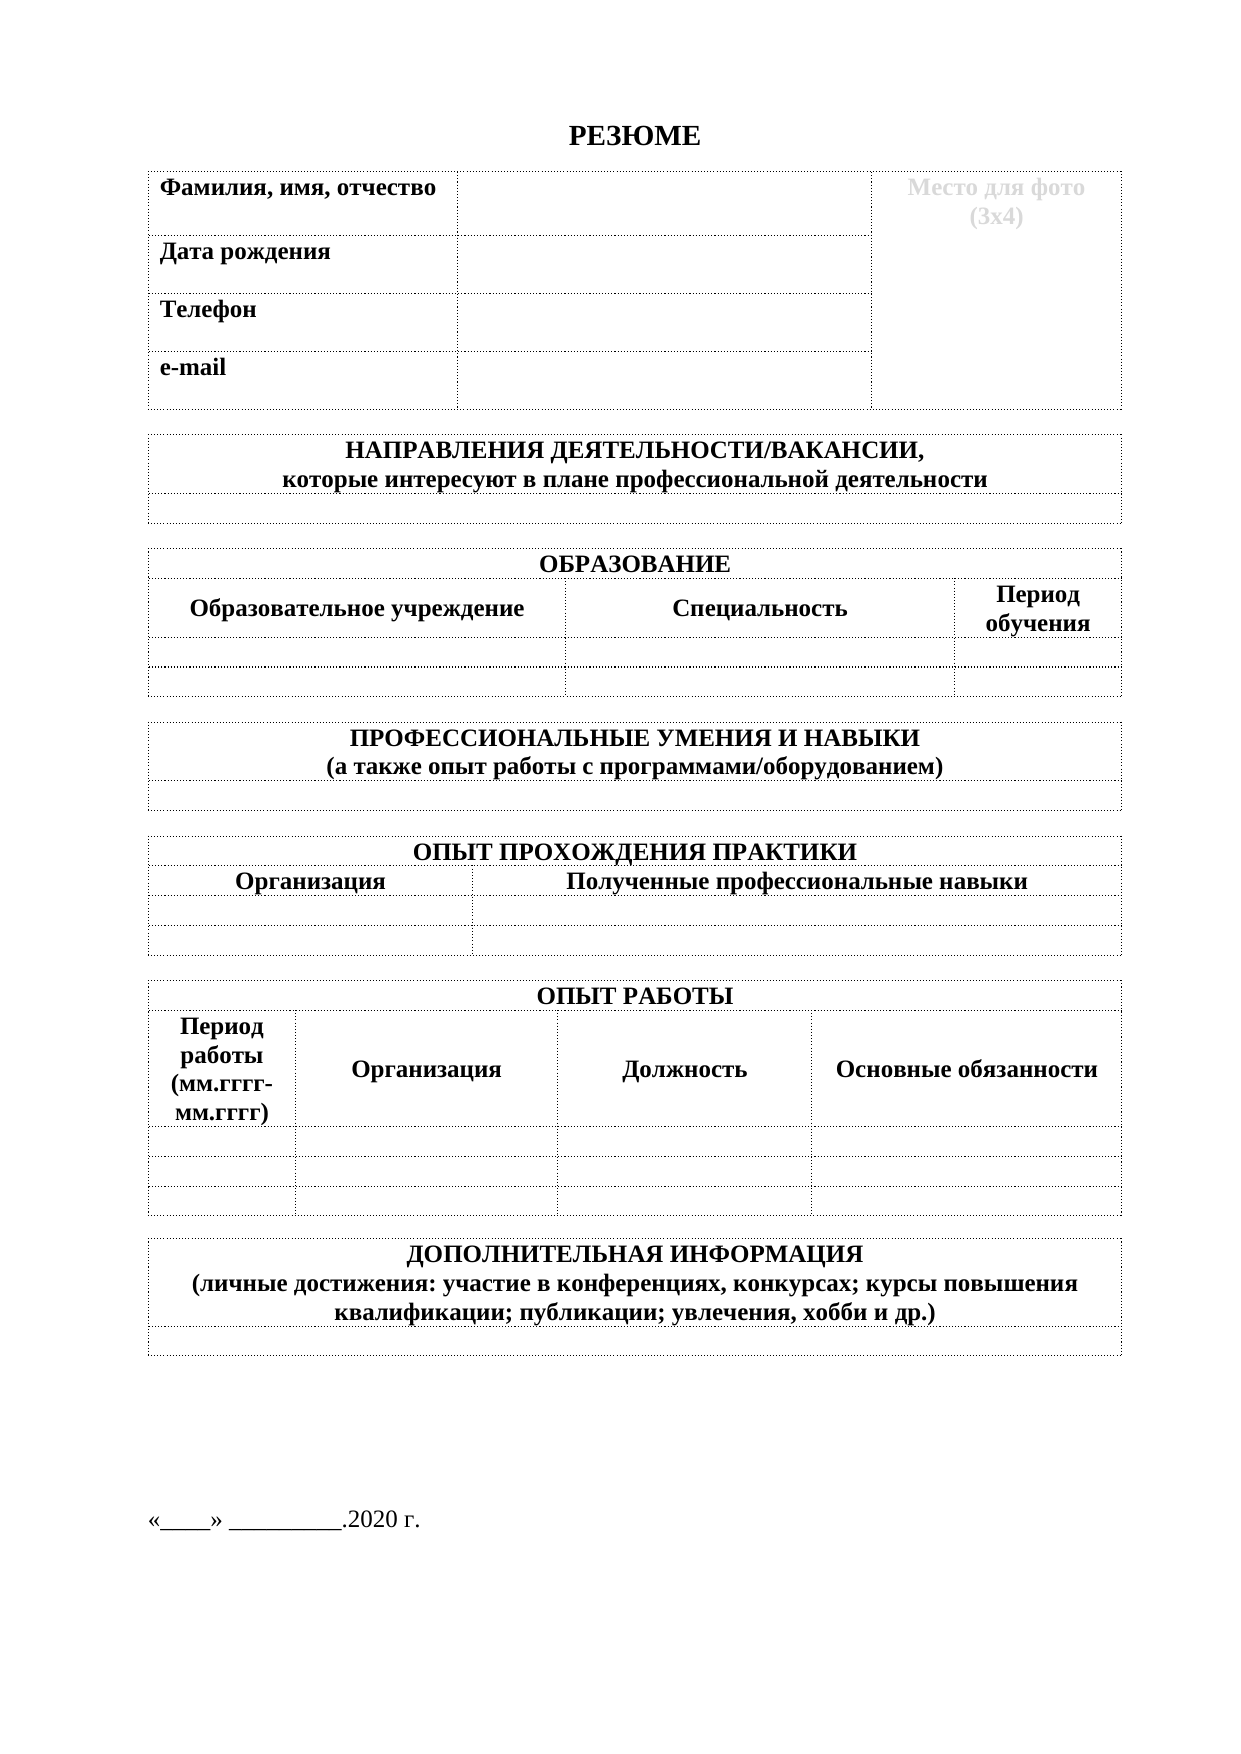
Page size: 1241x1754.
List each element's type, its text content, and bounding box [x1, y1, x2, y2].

table_cell [458, 293, 871, 351]
table_cell [295, 1126, 557, 1156]
table_cell [812, 1186, 1122, 1215]
table_cell [148, 637, 566, 666]
table_cell [812, 1156, 1122, 1186]
table_cell [148, 925, 473, 955]
table_cell Основные обязанности [812, 1010, 1122, 1126]
table_cell Период работы (мм.гггг-мм.гггг) [148, 1010, 295, 1126]
table_cell [954, 637, 1122, 666]
table_cell [558, 1156, 812, 1186]
text РЕЗЮМЕ [148, 118, 1122, 152]
table_cell [558, 1126, 812, 1156]
table_cell [458, 235, 871, 293]
table_cell Должность [558, 1010, 812, 1126]
table_header ДОПОЛНИТЕЛЬНАЯ ИНФОРМАЦИЯ (личные достижения: участие в конференциях, конкурсах; курсы повышения квалификации; публикации; увлечения, хобби и др.) [148, 1238, 1122, 1326]
table_cell [148, 493, 1122, 523]
table_cell Образовательное учреждение [148, 578, 566, 637]
table_cell Телефон [148, 293, 458, 351]
table_cell [295, 1186, 557, 1215]
text «____» _________.2020 г. [148, 1504, 1122, 1533]
table_cell Период обучения [954, 578, 1122, 637]
table_cell [148, 780, 1122, 810]
table_cell [148, 1156, 295, 1186]
table_cell [566, 666, 954, 696]
table_cell [148, 666, 566, 696]
table_cell [566, 637, 954, 666]
table_cell [148, 1126, 295, 1156]
table_cell [295, 1156, 557, 1186]
table_cell [558, 1186, 812, 1215]
table_cell [812, 1126, 1122, 1156]
table_header НАПРАВЛЕНИЯ ДЕЯТЕЛЬНОСТИ/ВАКАНСИИ, которые интересуют в плане профессиональной деятельности [148, 434, 1122, 493]
table_cell e-mail [148, 351, 458, 409]
table_cell [473, 895, 1122, 925]
table_cell [954, 666, 1122, 696]
table_header [458, 171, 871, 235]
table_cell Полученные профессиональные навыки [473, 865, 1122, 895]
table_cell Дата рождения [148, 235, 458, 293]
table_cell [458, 351, 871, 409]
table_header ОБРАЗОВАНИЕ [148, 548, 1122, 578]
table_header ОПЫТ РАБОТЫ [148, 980, 1122, 1010]
table_cell Организация [148, 865, 473, 895]
table_header Место для фото (3х4) [871, 171, 1122, 409]
table_header ПРОФЕССИОНАЛЬНЫЕ УМЕНИЯ И НАВЫКИ (а также опыт работы с программами/оборудованием) [148, 722, 1122, 780]
table_cell [473, 925, 1122, 955]
table_cell Специальность [566, 578, 954, 637]
table_header ОПЫТ ПРОХОЖДЕНИЯ ПРАКТИКИ [148, 836, 1122, 865]
table_cell Организация [295, 1010, 557, 1126]
table_cell [148, 1186, 295, 1215]
table_header Фамилия, имя, отчество [148, 171, 458, 235]
table_cell [148, 895, 473, 925]
table_cell [148, 1326, 1122, 1355]
